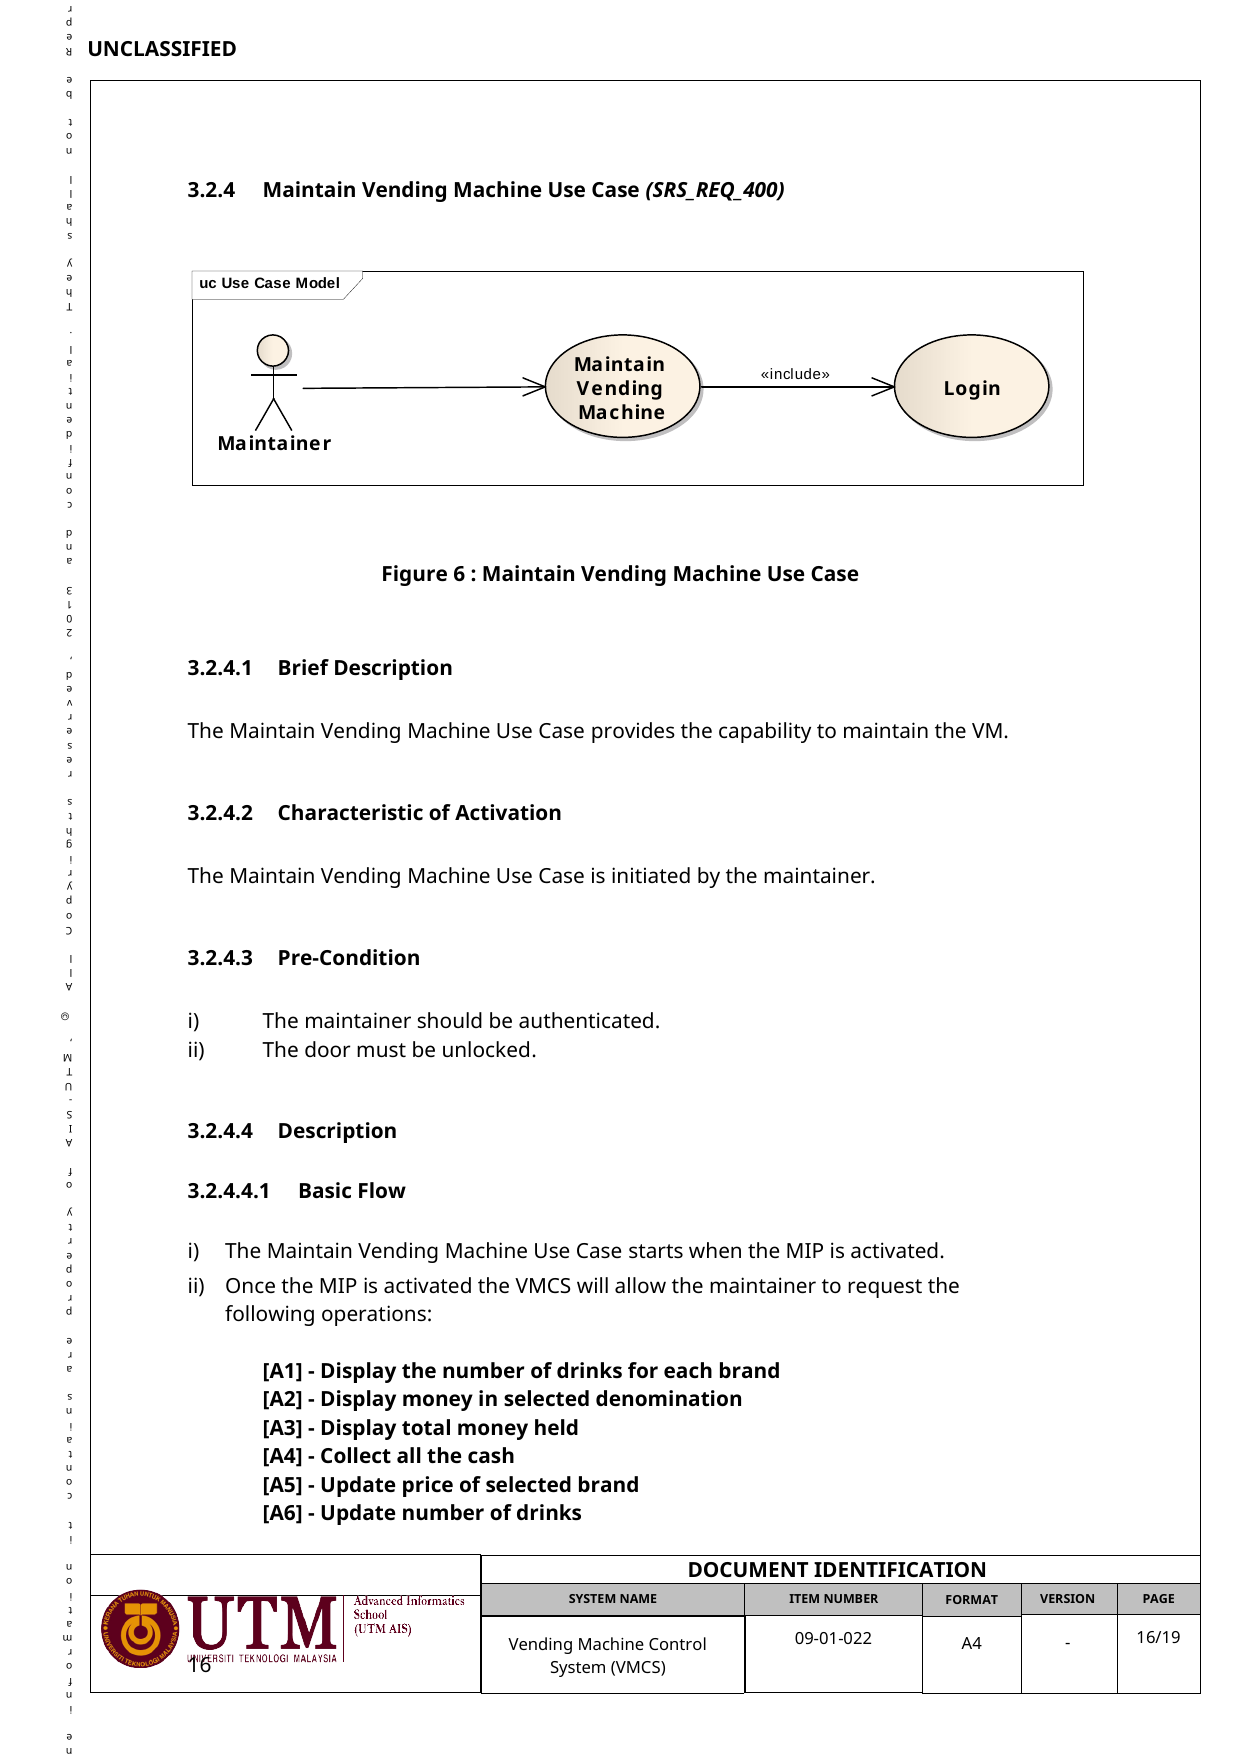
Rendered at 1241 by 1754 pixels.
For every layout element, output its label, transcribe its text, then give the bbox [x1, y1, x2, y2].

subtitle The Maintain Vending Machine Use Case starts when the MIP is activated. [187, 1236, 1053, 1264]
text The Maintain Vending Machine Use Case provides the capability to maintain the VM. [187, 716, 1053, 745]
text [A1] - Display the number of drinks for each brand [225, 1356, 1053, 1384]
subtitle Description [187, 1117, 1053, 1145]
subtitle Pre-Condition [187, 943, 1053, 972]
text [A4] - Collect all the cash [262, 1441, 1053, 1470]
subtitle Basic Flow [187, 1176, 1053, 1205]
list Once the MIP is activated the VMCS will allow the maintainer to request the following operations: [187, 1271, 1053, 1328]
subtitle Maintain Vending Machine Use Case (SRS_REQ_400) [187, 175, 1053, 203]
list The door must be unlocked. [187, 1035, 1053, 1063]
subtitle Characteristic of Activation [187, 798, 1053, 827]
text The Maintain Vending Machine Use Case is initiated by the maintainer. [187, 861, 1053, 890]
picture [95, 1587, 465, 1670]
list The maintainer should be authenticated. [187, 1006, 1053, 1035]
text [A3] - Display total money held [262, 1413, 1053, 1441]
text [A5] - Update price of selected brand [262, 1470, 1053, 1498]
subtitle Brief Description [187, 653, 1053, 682]
text [A6] - Update number of drinks [262, 1498, 1053, 1527]
text [A2] - Display money in selected denomination [262, 1384, 1053, 1413]
